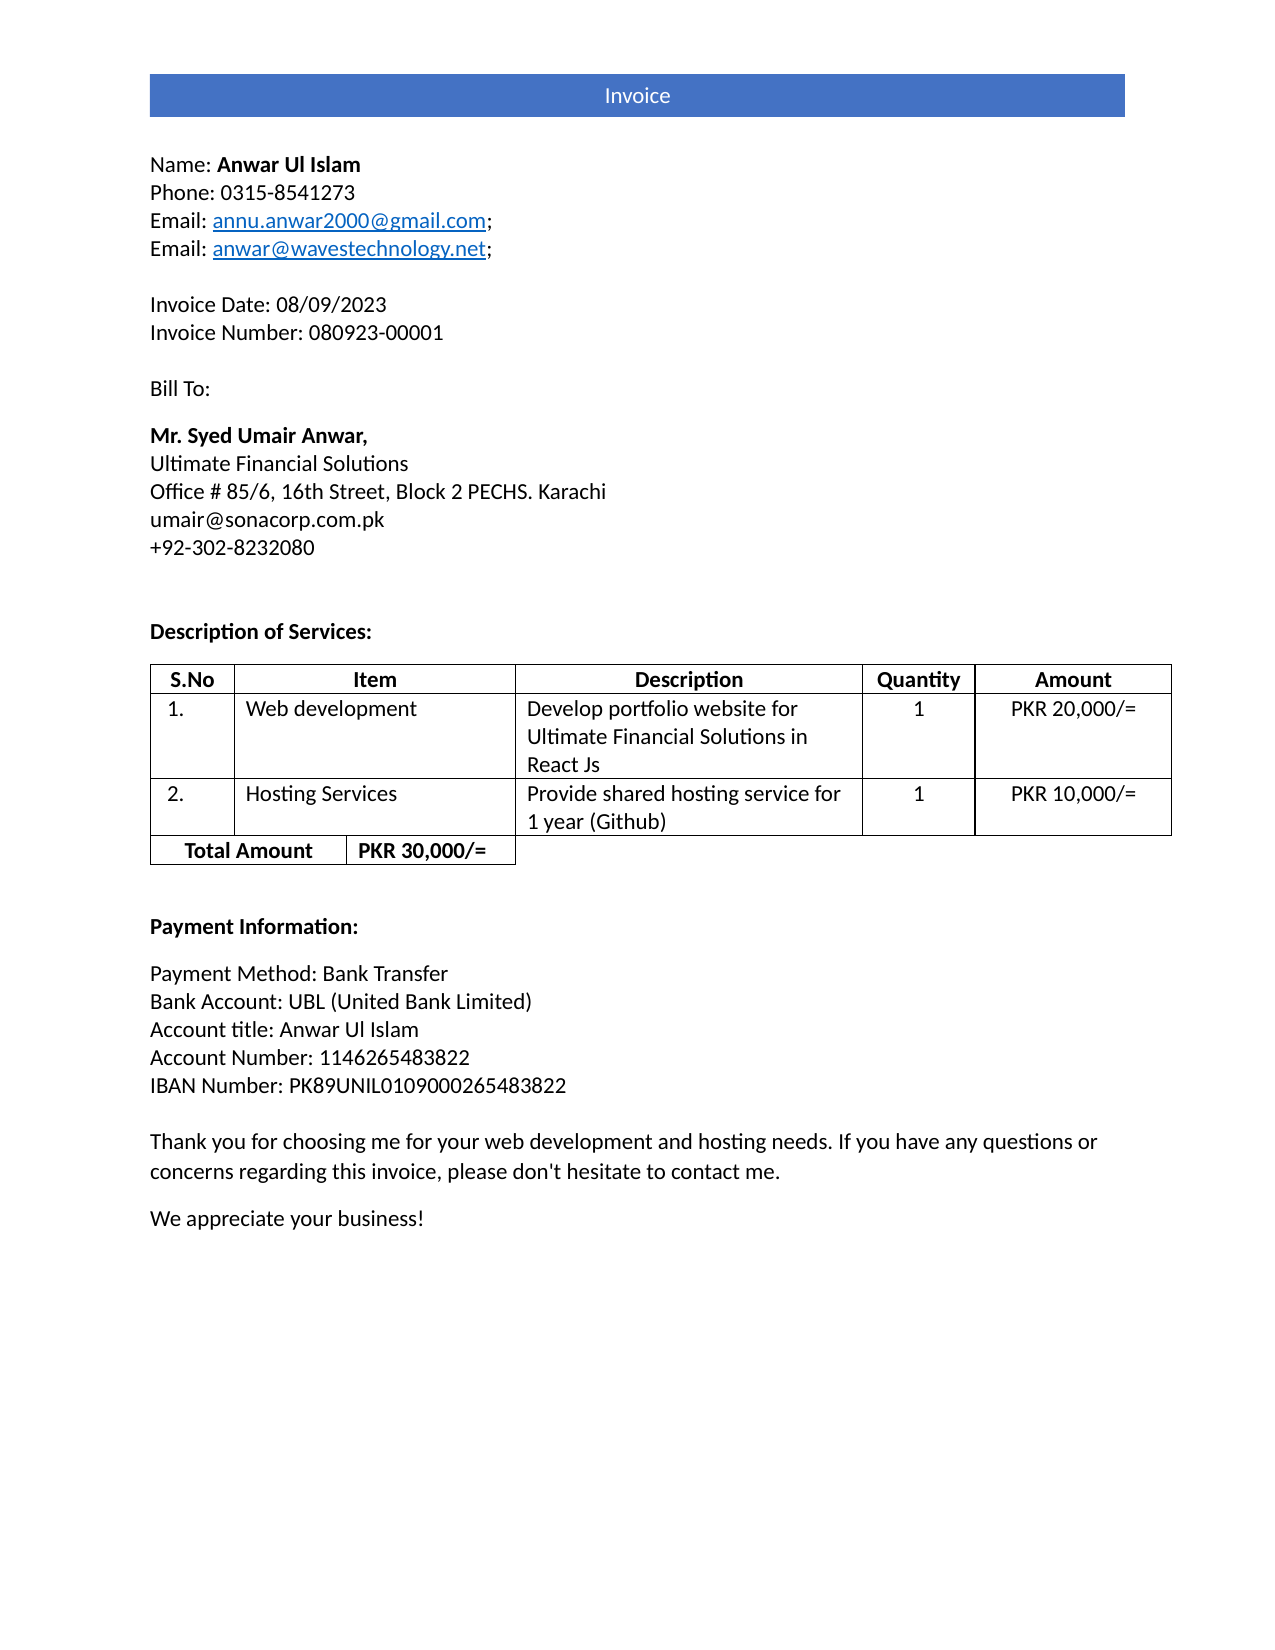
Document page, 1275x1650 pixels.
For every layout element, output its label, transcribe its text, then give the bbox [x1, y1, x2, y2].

text We appreciate your business! [150, 1204, 1125, 1232]
text Bill To: [150, 374, 1125, 402]
table_cell [151, 694, 234, 778]
table_cell Hosting Services [235, 779, 515, 835]
text Payment Method: Bank Transfer [150, 959, 1125, 987]
text Email: annu.anwar2000@gmail.com; [150, 206, 1125, 234]
table_cell 1 [863, 779, 974, 835]
table_cell PKR 30,000/= [347, 836, 515, 864]
text +92-302-8232080 [150, 533, 1125, 561]
text Account title: Anwar Ul Islam [150, 1015, 1125, 1043]
table_cell Web development [235, 694, 515, 778]
table_header S.No [151, 665, 234, 693]
table_cell Provide shared hosting service for 1 year (Github) [516, 779, 862, 835]
text Email: anwar@wavestechnology.net; [150, 234, 1125, 262]
text Mr. Syed Umair Anwar, [150, 421, 1125, 449]
text Ultimate Financial Solutions [150, 449, 1125, 477]
text Phone: 0315-8541273 [150, 178, 1125, 206]
table_cell PKR 10,000/= [976, 779, 1171, 835]
table_header Quantity [863, 665, 974, 693]
text Thank you for choosing me for your web development and hosting needs. If you have any questions or concerns regarding this invoice, please don't hesitate to contact me. [150, 1127, 1125, 1186]
text Payment Information: [150, 912, 1125, 940]
text Invoice Number: 080923-00001 [150, 318, 1125, 346]
text Invoice Date: 08/09/2023 [150, 290, 1125, 318]
table_cell Develop portfolio website for Ultimate Financial Solutions in React Js [516, 694, 862, 778]
table_cell 1 [863, 694, 974, 778]
text Name: Anwar Ul Islam [150, 150, 1125, 178]
text IBAN Number: PK89UNIL0109000265483822 [150, 1071, 1125, 1099]
table_header Amount [976, 665, 1171, 693]
table_cell Total Amount [151, 836, 346, 864]
table_header Item [235, 665, 515, 693]
table_cell [151, 779, 234, 835]
text Office # 85/6, 16th Street, Block 2 PECHS. Karachi [150, 477, 1125, 505]
table_cell PKR 20,000/= [976, 694, 1171, 778]
text Account Number: 1146265483822 [150, 1043, 1125, 1071]
table_header Description [516, 665, 862, 693]
text Description of Services: [150, 617, 1125, 645]
text umair@sonacorp.com.pk [150, 505, 1125, 533]
text Bank Account: UBL (United Bank Limited) [150, 987, 1125, 1015]
